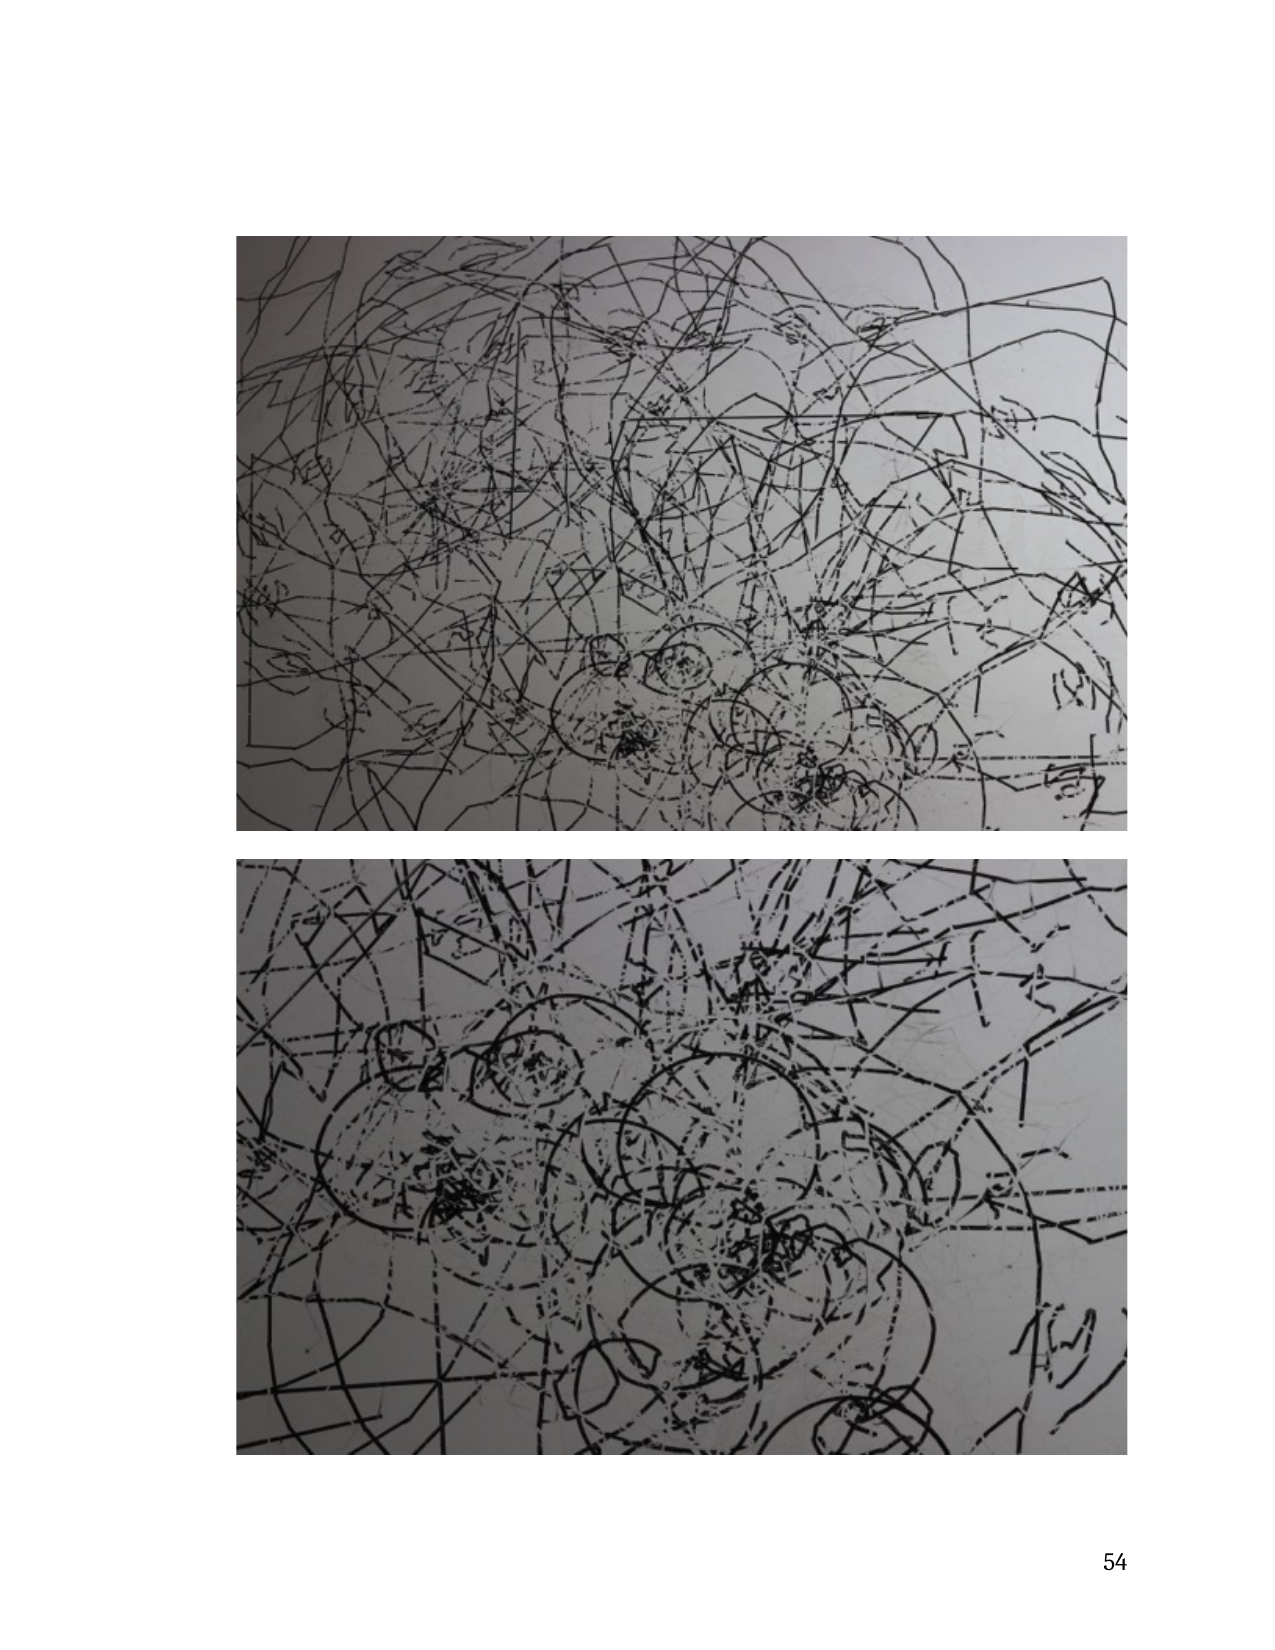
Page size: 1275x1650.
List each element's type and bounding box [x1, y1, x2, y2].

picture [236, 236, 1128, 831]
picture [236, 859, 1128, 1455]
